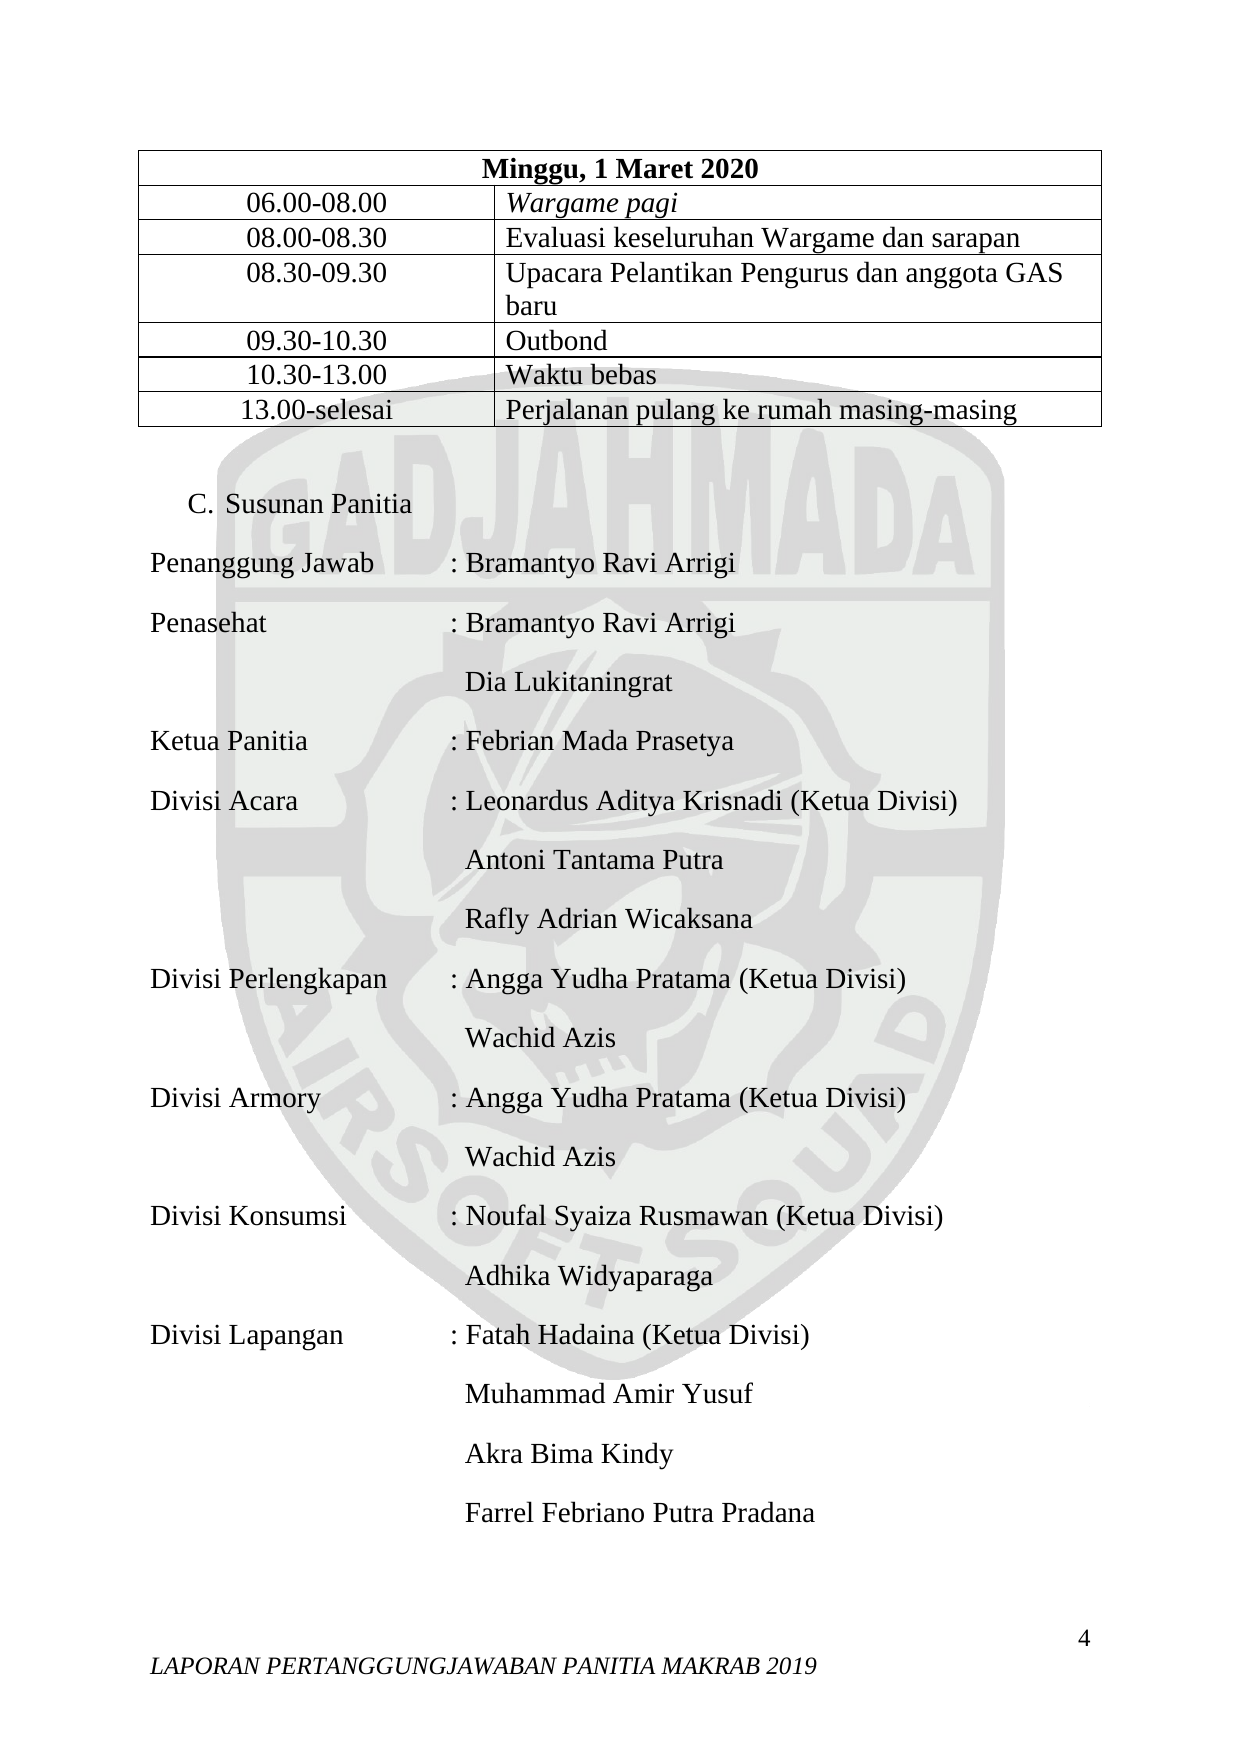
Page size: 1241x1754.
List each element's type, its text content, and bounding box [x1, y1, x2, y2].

table_cell Waktu bebas [495, 358, 1101, 391]
text Rafly Adrian Wicaksana [150, 902, 1090, 935]
table_cell Evaluasi keseluruhan Wargame dan sarapan [495, 220, 1101, 254]
text Divisi Lapangan : Fatah Hadaina (Ketua Divisi) [150, 1317, 1090, 1351]
table_cell 09.30-10.30 [139, 323, 494, 356]
table_cell Upacara Pelantikan Pengurus dan anggota GAS baru [495, 255, 1101, 322]
table_cell Wargame pagi [495, 186, 1101, 219]
table_cell 10.30-13.00 [139, 358, 494, 391]
table_cell Outbond [495, 323, 1101, 356]
table_cell Perjalanan pulang ke rumah masing-masing [495, 392, 1101, 426]
table_cell 08.30-09.30 [139, 255, 494, 322]
table_cell 13.00-selesai [139, 392, 494, 426]
text Muhammad Amir Yusuf [150, 1377, 1090, 1410]
text Divisi Acara : Leonardus Aditya Krisnadi (Ketua Divisi) [150, 783, 1090, 816]
text Wachid Azis [150, 1020, 1090, 1054]
table_cell 06.00-08.00 [139, 186, 494, 219]
text Divisi Armory : Angga Yudha Pratama (Ketua Divisi) [150, 1080, 1090, 1113]
text Dia Lukitaningrat [150, 664, 1090, 698]
text Penasehat : Bramantyo Ravi Arrigi [150, 605, 1090, 638]
text Ketua Panitia : Febrian Mada Prasetya [150, 723, 1090, 757]
text Divisi Konsumsi : Noufal Syaiza Rusmawan (Ketua Divisi) [150, 1198, 1090, 1232]
text Antoni Tantama Putra [450, 842, 1090, 876]
table_cell 08.00-08.30 [139, 220, 494, 254]
text Farrel Febriano Putra Pradana [150, 1495, 1090, 1529]
text Wachid Azis [150, 1139, 1090, 1173]
text Akra Bima Kindy [150, 1436, 1090, 1469]
list Susunan Panitia [187, 486, 1090, 519]
text Adhika Widyaparaga [150, 1258, 1090, 1291]
text Penanggung Jawab : Bramantyo Ravi Arrigi [150, 545, 1090, 579]
text Divisi Perlengkapan : Angga Yudha Pratama (Ketua Divisi) [150, 961, 1090, 994]
table_cell Minggu, 1 Maret 2020 [139, 151, 1101, 184]
